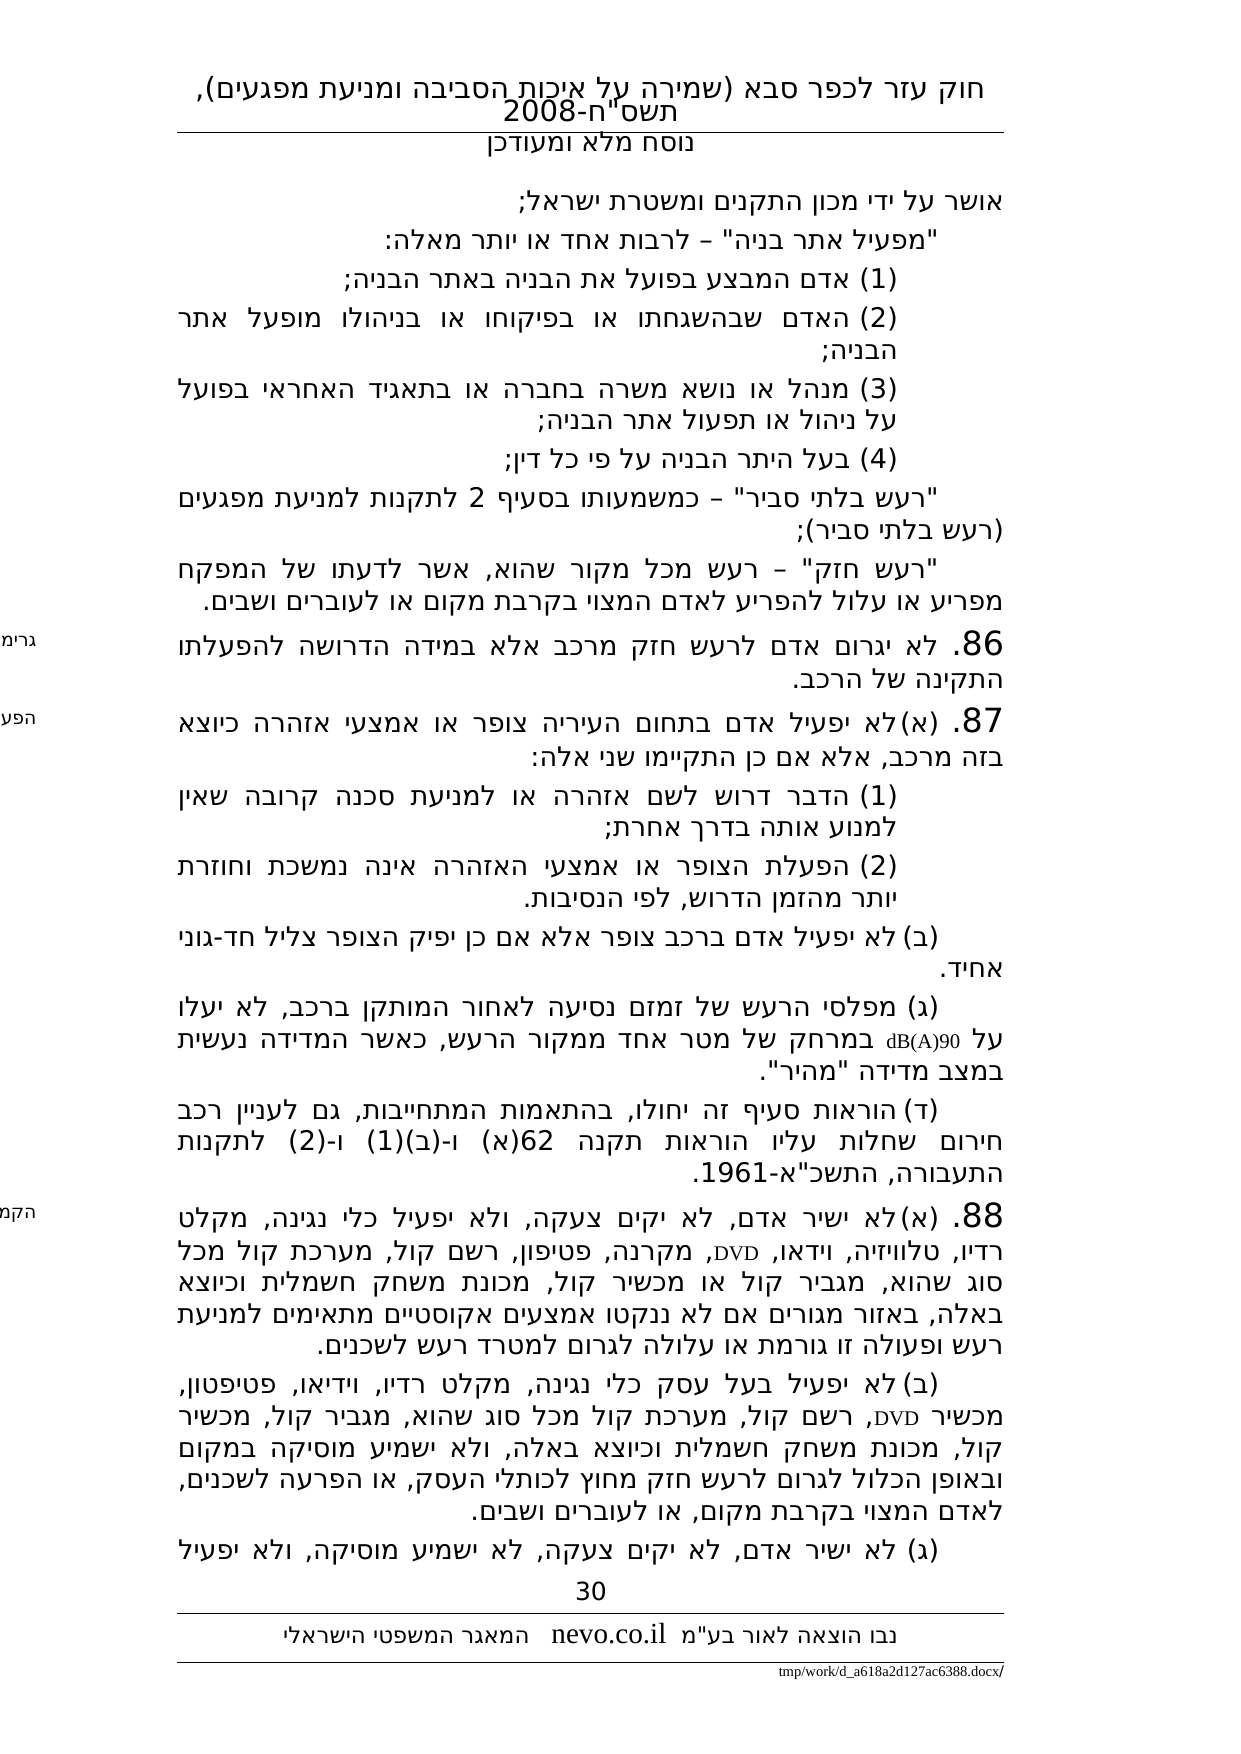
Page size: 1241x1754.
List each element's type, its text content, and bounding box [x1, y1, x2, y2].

text 86. לא יגרום אדם לרעש חזק מרכב אלא במידה הדרושה להפעלתו התקינה של הרכב. [177, 624, 1004, 694]
text "רעש בלתי סביר" – כמשמעותו בסעיף 2 לתקנות למניעת מפגעים (רעש בלתי סביר); [177, 483, 1004, 546]
text (1) הדבר דרוש לשם אזהרה או למניעת סכנה קרובה שאין למנוע אותה בדרך אחרת; [177, 780, 898, 843]
text 88. (א) לא ישיר אדם, לא יקים צעקה, ולא יפעיל כלי נגינה, מקלט רדיו, טלוויזיה, וידאו, DVD, מקרנה, פטיפון, רשם קול, מערכת קול מכל סוג שהוא, מגביר קול או מכשיר קול, מכונת משחק חשמלית וכיוצא באלה, באזור מגורים אם לא ננקטו אמצעים אקוסטיים מתאימים למניעת רעש ופעולה זו גורמת או עלולה לגרום למטרד רעש לשכנים. [177, 1196, 1004, 1361]
text "רעש חזק" – רעש מכל מקור שהוא, אשר לדעתו של המפקח מפריע או עלול להפריע לאדם המצוי בקרבת מקום או לעוברים ושבים. [177, 553, 1004, 617]
text 87. (א) לא יפעיל אדם בתחום העיריה צופר או אמצעי אזהרה כיוצא בזה מרכב, אלא אם כן התקיימו שני אלה: [177, 702, 1004, 772]
text (ב) לא יפעיל אדם ברכב צופר אלא אם כן יפיק הצופר צליל חד-גוני אחיד. [177, 921, 1004, 984]
text (3) מנהל או נושא משרה בחברה או בתאגיד האחראי בפועל על ניהול או תפעול אתר הבניה; [177, 373, 898, 436]
text (2) האדם שבהשגחתו או בפיקוחו או בניהולו מופעל אתר הבניה; [177, 302, 898, 366]
text (1) אדם המבצע בפועל את הבניה באתר הבניה; [177, 263, 898, 295]
text (ב) לא יפעיל בעל עסק כלי נגינה, מקלט רדיו, וידיאו, פטיפטון, מכשיר DVD, רשם קול, מערכת קול מכל סוג שהוא, מגביר קול, מכשיר קול, מכונת משחק חשמלית וכיוצא באלה, ולא ישמיע מוסיקה במקום ובאופן הכלול לגרום לרעש חזק מחוץ לכותלי העסק, או הפרעה לשכנים, לאדם המצוי בקרבת מקום, או לעוברים ושבים. [177, 1369, 1004, 1527]
text (ד) הוראות סעיף זה יחולו, בהתאמות המתחייבות, גם לעניין רכב חירום שחלות עליו הוראות תקנה 62(א) ו-(ב)(1) ו-(2) לתקנות התעבורה, התשכ"א-1961. [177, 1094, 1004, 1189]
text "מפעיל אתר בניה" – לרבות אחד או יותר מאלה: [177, 224, 1004, 256]
text (2) הפעלת הצופר או אמצעי האזהרה אינה נמשכת וחוזרת יותר מהזמן הדרוש, לפי הנסיבות. [177, 851, 898, 914]
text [177, 185, 1004, 217]
text (ג) מפלסי הרעש של זמזם נסיעה לאחור המותקן ברכב, לא יעלו על dB(A)90 במרחק של מטר אחד ממקור הרעש, כאשר המדידה נעשית במצב מדידה "מהיר". [177, 992, 1004, 1086]
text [177, 1534, 1004, 1566]
text (4) בעל היתר הבניה על פי כל דין; [177, 444, 898, 475]
